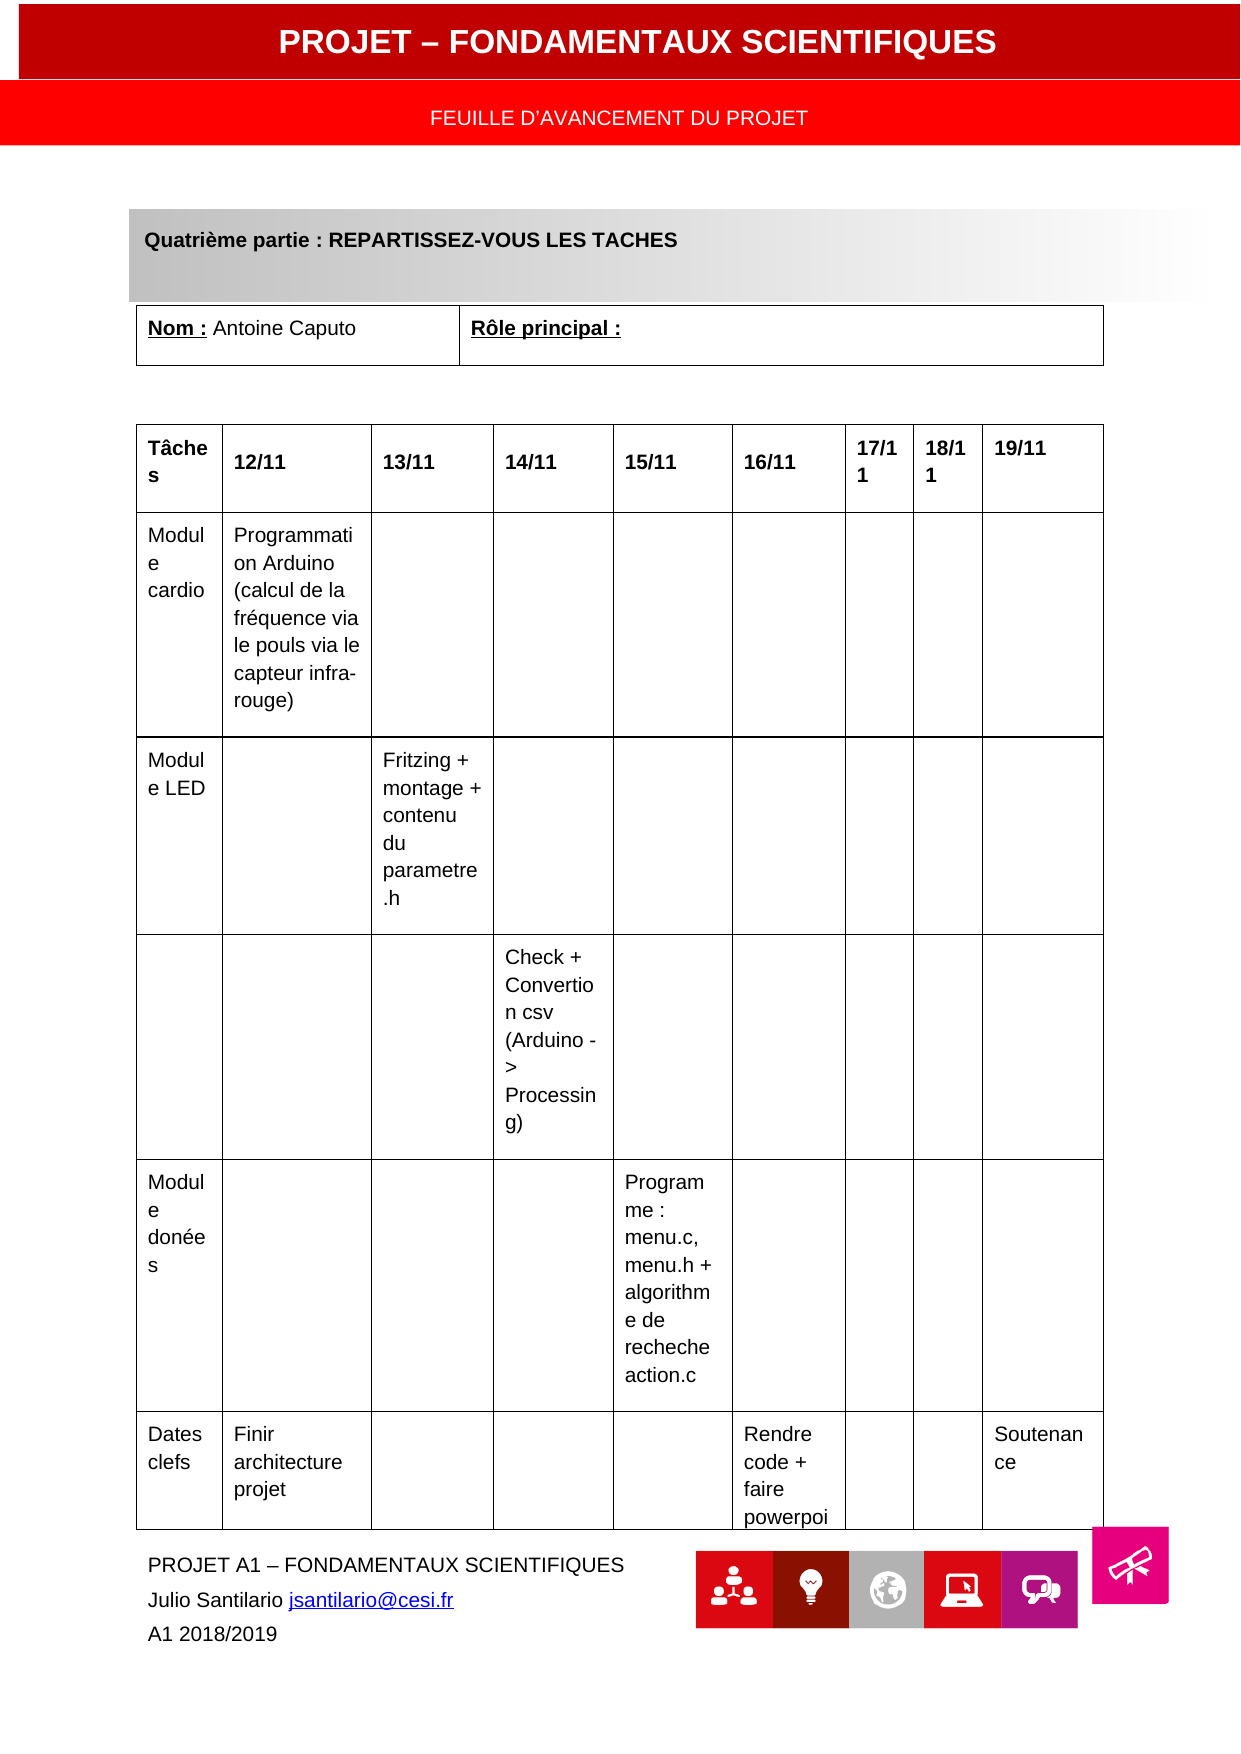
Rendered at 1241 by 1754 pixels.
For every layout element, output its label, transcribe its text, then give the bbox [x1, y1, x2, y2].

table_cell [914, 513, 982, 736]
table_cell [614, 935, 732, 1158]
table_cell [223, 1160, 371, 1411]
table_cell [733, 935, 845, 1158]
table_cell [983, 513, 1103, 736]
table_header 15/11 [614, 425, 732, 512]
table_cell [983, 738, 1103, 934]
table_cell [494, 738, 613, 934]
table_cell [223, 935, 371, 1158]
table_cell Module donées [137, 1160, 222, 1411]
table_cell [846, 513, 913, 736]
table_cell [494, 1160, 613, 1411]
table_cell [983, 935, 1103, 1158]
table_header Nom : Antoine Caputo [137, 306, 459, 364]
table_cell [494, 513, 613, 736]
table_header Rôle principal : [460, 306, 1103, 364]
table_cell [372, 513, 493, 736]
table_cell Finir architecture projet [223, 1412, 371, 1529]
table_header Tâches [137, 425, 222, 512]
table_cell [372, 1160, 493, 1411]
table_cell [372, 935, 493, 1158]
table_cell Dates clefs [137, 1412, 222, 1529]
table_cell [914, 1160, 982, 1411]
table_cell [733, 1160, 845, 1411]
picture [688, 1519, 1176, 1661]
table_cell [914, 1412, 982, 1529]
table_cell [372, 1412, 493, 1529]
table_cell Check + Convertion csv (Arduino -> Processing) [494, 935, 613, 1158]
table_cell [614, 513, 732, 736]
table_cell [494, 1412, 613, 1529]
table_header 13/11 [372, 425, 493, 512]
table_header 14/11 [494, 425, 613, 512]
table_cell Fritzing + montage + contenu du parametre.h [372, 738, 493, 934]
table_header 18/11 [914, 425, 982, 512]
table_cell [914, 738, 982, 934]
table_cell [614, 738, 732, 934]
table_cell Soutenance [983, 1412, 1103, 1525]
table_cell [733, 513, 845, 736]
table_cell Programme : menu.c, menu.h + algorithme de recheche action.c [614, 1160, 732, 1411]
table_cell [846, 1160, 913, 1411]
table_cell [223, 738, 371, 934]
table_cell [137, 935, 222, 1158]
table_header 17/11 [846, 425, 913, 512]
table_cell [846, 935, 913, 1158]
table_header 19/11 [983, 425, 1103, 512]
table_cell Module cardio [137, 513, 222, 736]
table_cell [846, 1412, 913, 1529]
table_cell [733, 738, 845, 934]
table_cell Module LED [137, 738, 222, 934]
table_cell Programmation Arduino (calcul de la fréquence via le pouls via le capteur infra-rouge) [223, 513, 371, 736]
table_cell [846, 738, 913, 934]
table_cell [914, 935, 982, 1158]
table_cell Rendre code + faire powerpoint [733, 1412, 845, 1529]
table_cell [983, 1160, 1103, 1411]
table_cell [614, 1412, 732, 1529]
table_header 12/11 [223, 425, 371, 512]
table_header 16/11 [733, 425, 845, 512]
